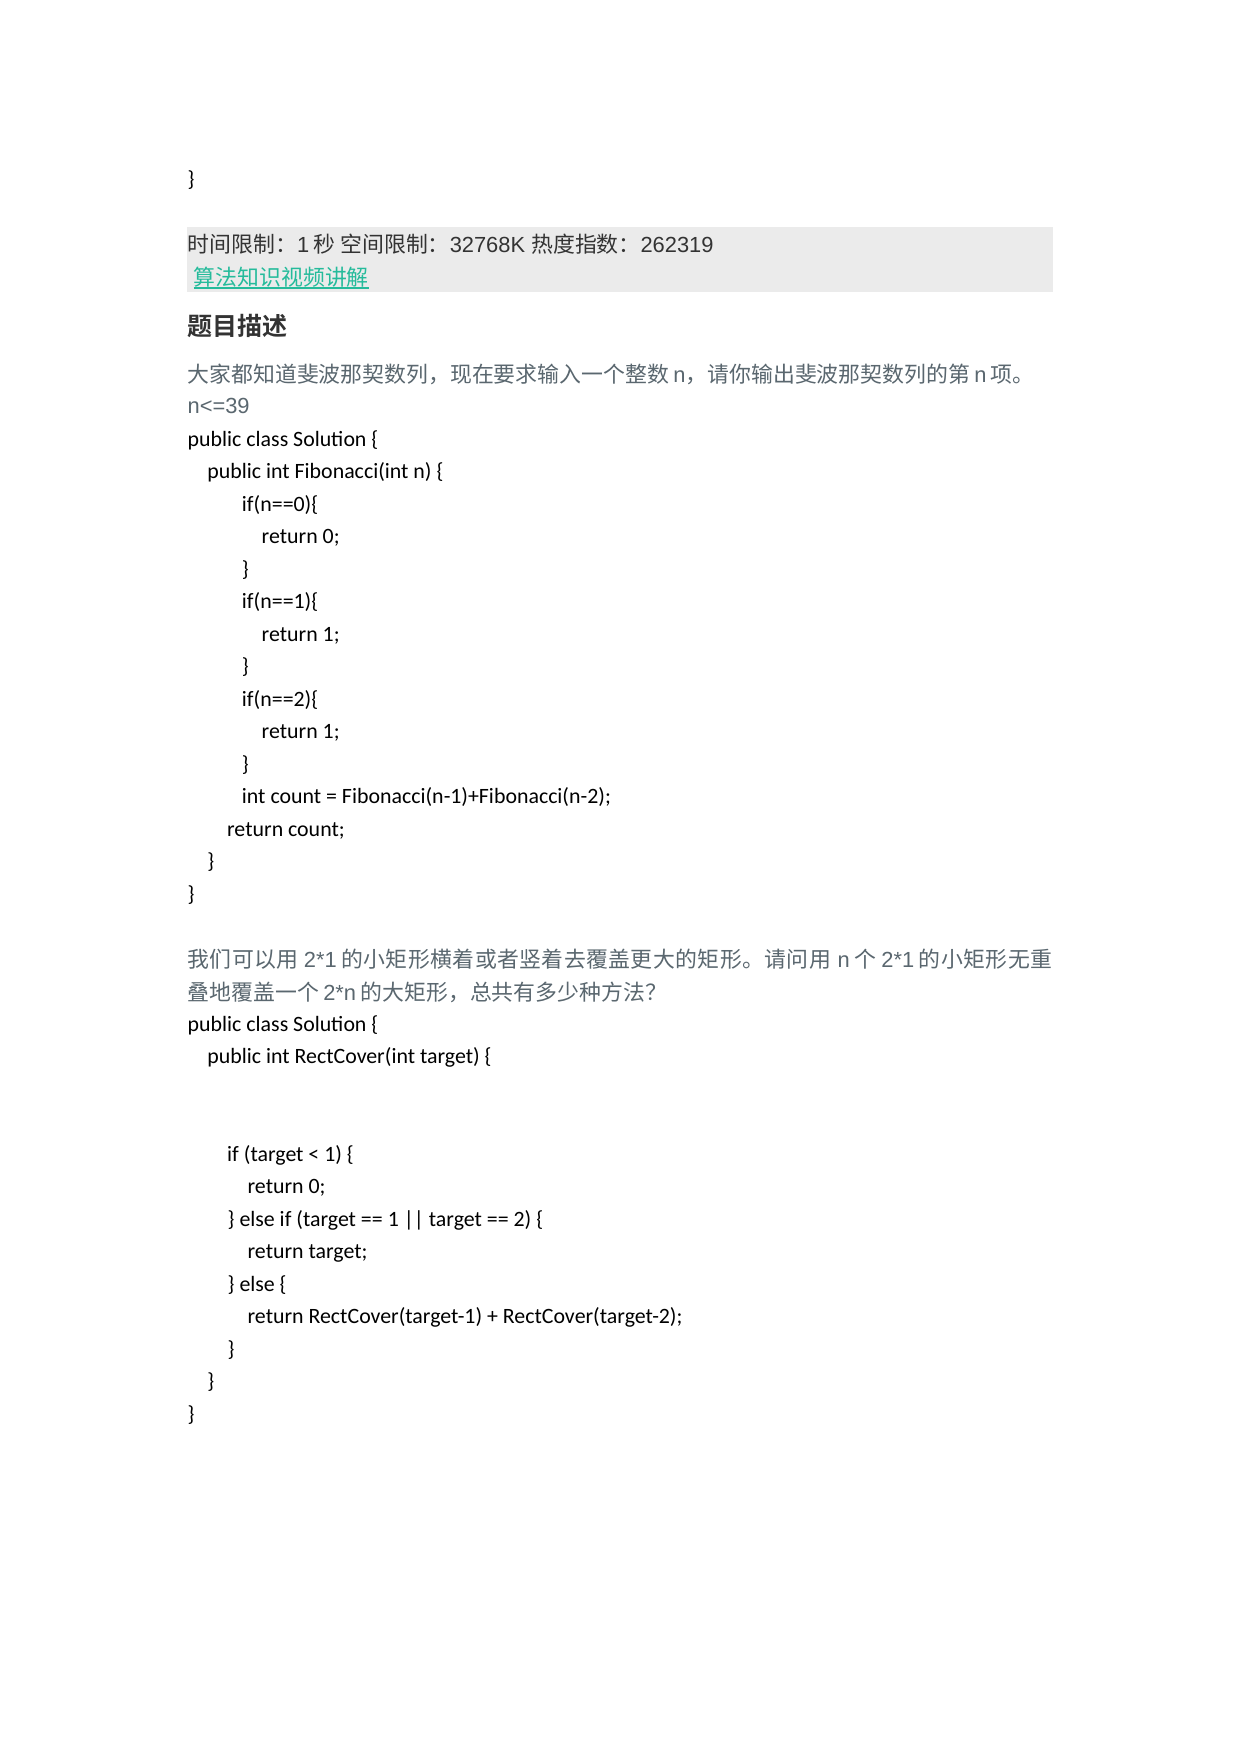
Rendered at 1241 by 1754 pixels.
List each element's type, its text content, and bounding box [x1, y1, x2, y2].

text int count = Fibonacci(n-1)+Fibonacci(n-2); [187, 779, 1053, 812]
text } [187, 552, 1053, 584]
text } else { [187, 1267, 1053, 1299]
text } [187, 844, 1053, 877]
text } [187, 877, 1053, 909]
text if(n==2){ [187, 682, 1053, 714]
text 我们可以用2*1的小矩形横着或者竖着去覆盖更大的矩形。请问用n个2*1的小矩形无重叠地覆盖一个2*n的大矩形，总共有多少种方法？ [187, 942, 1053, 1007]
text n<=39 [187, 389, 1053, 422]
text return count; [187, 812, 1053, 844]
text } [187, 747, 1053, 779]
text public int Fibonacci(int n) { [187, 454, 1053, 487]
text 时间限制：1秒 空间限制：32768K 热度指数：262319 [187, 227, 1053, 259]
text return 1; [187, 714, 1053, 747]
text return 0; [187, 1169, 1053, 1202]
text 算法知识视频讲解 [187, 259, 1053, 292]
text 大家都知道斐波那契数列，现在要求输入一个整数n，请你输出斐波那契数列的第n项。 [187, 357, 1053, 389]
text } else if (target == 1 || target == 2) { [187, 1202, 1053, 1234]
text } [187, 1397, 1053, 1429]
text } [187, 1332, 1053, 1364]
text if(n==0){ [187, 487, 1053, 519]
text return target; [187, 1234, 1053, 1267]
text } [187, 649, 1053, 682]
text public class Solution { [187, 1007, 1053, 1039]
text return RectCover(target-1) + RectCover(target-2); [187, 1299, 1053, 1332]
text public int RectCover(int target) { [187, 1039, 1053, 1072]
text return 1; [187, 617, 1053, 649]
text 题目描述 [187, 292, 1053, 357]
text } [187, 1364, 1053, 1397]
text } [187, 162, 1053, 194]
text return 0; [187, 519, 1053, 552]
text if(n==1){ [187, 584, 1053, 617]
text if (target < 1) { [187, 1137, 1053, 1169]
text public class Solution { [187, 422, 1053, 454]
